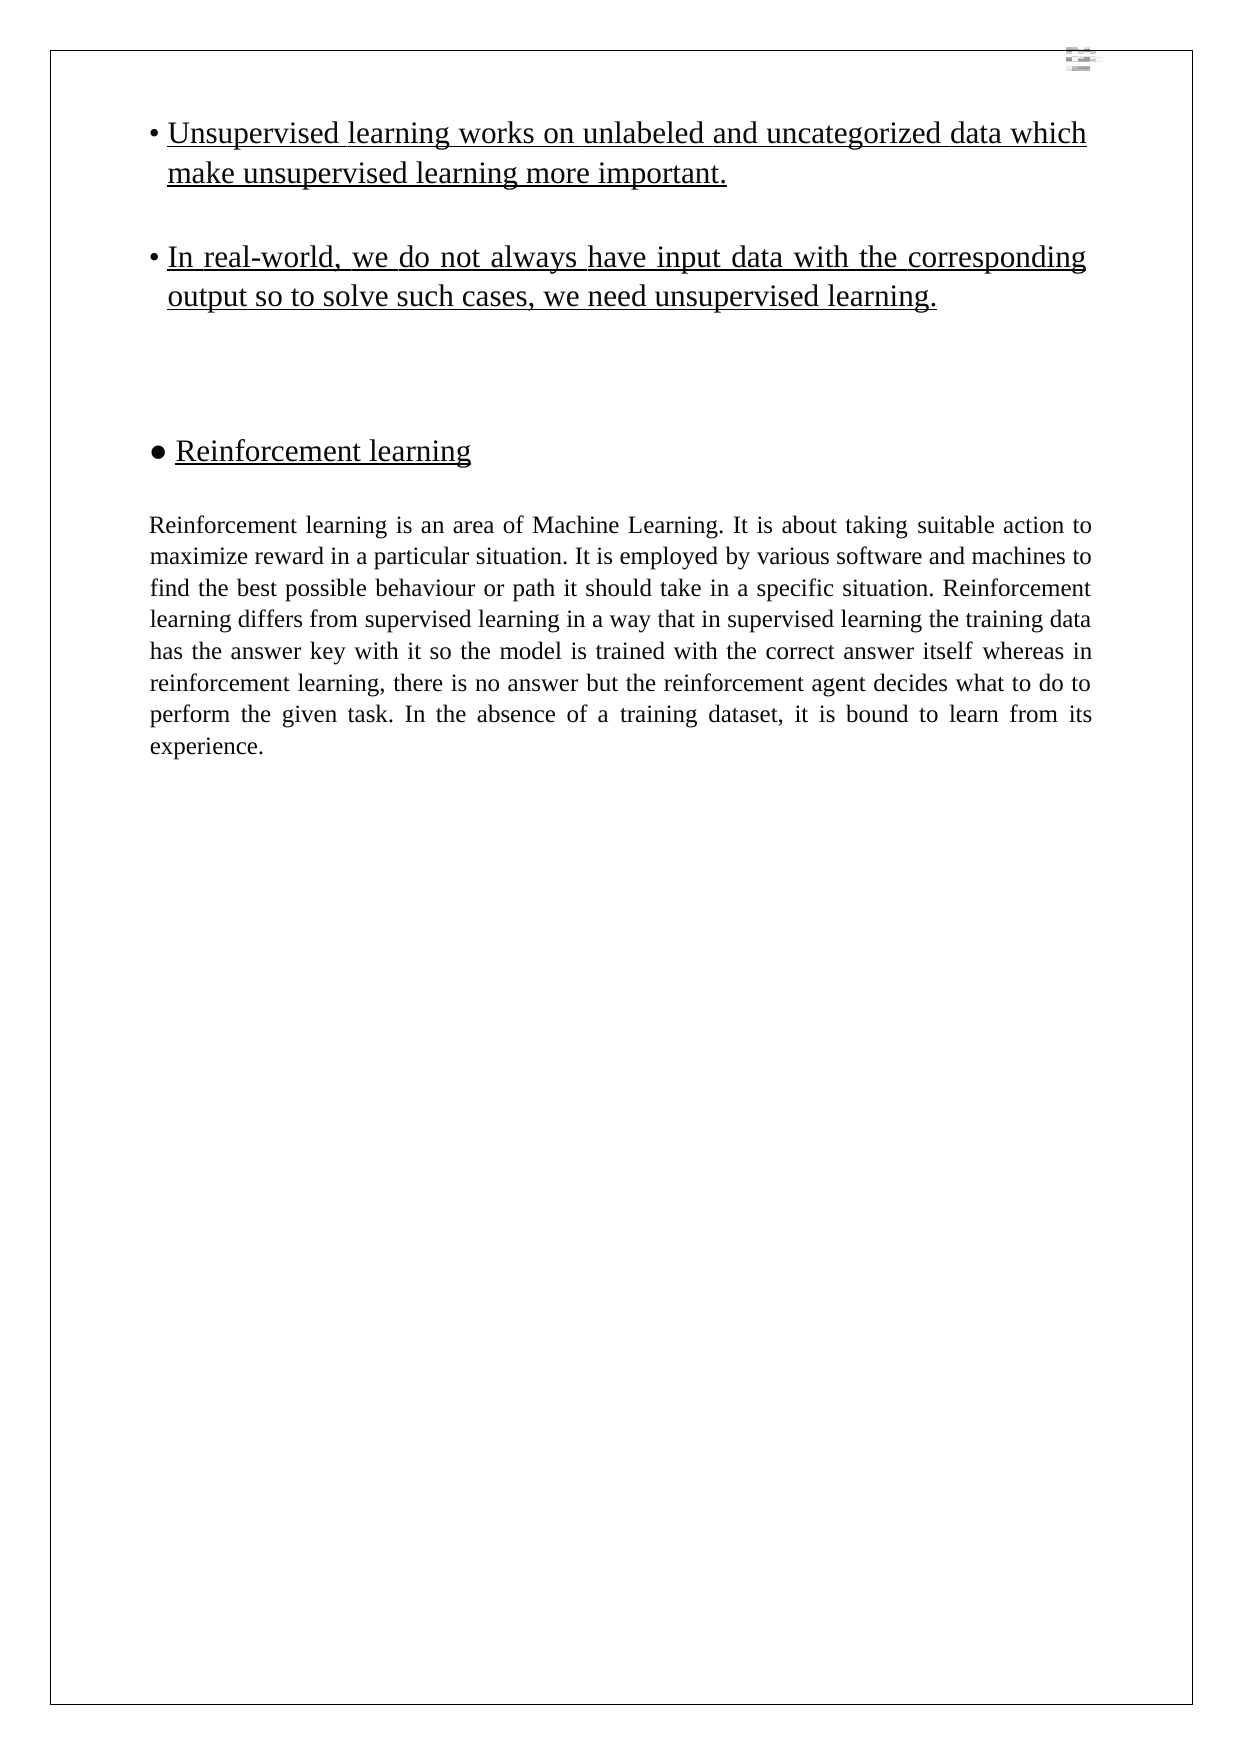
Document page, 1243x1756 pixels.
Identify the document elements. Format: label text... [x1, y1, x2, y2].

list In real-world, we do not always have input data with the corresponding output so to solve such cases, we need unsupervised learning. [148, 238, 1091, 313]
list Unsupervised learning works on unlabeled and uncategorized data which make unsupervised learning more important. [148, 114, 1091, 190]
list Reinforcement learning [148, 432, 1103, 468]
text Reinforcement learning is an area of Machine Learning. It is about taking suitable action to maximize reward in a particular situation. It is employed by various software and machines to find the best possible behaviour or path it should take in a specific situation. Reinforcement learning differs from supervised learning in a way that in supervised learning the training data has the answer key with it so the model is trained with the correct answer itself whereas in reinforcement learning, there is no answer but the reinforcement agent decides what to do to perform the given task. In the absence of a training dataset, it is bound to learn from its experience. [148, 510, 1092, 759]
picture [1060, 51, 1103, 71]
picture [1060, 39, 1103, 50]
